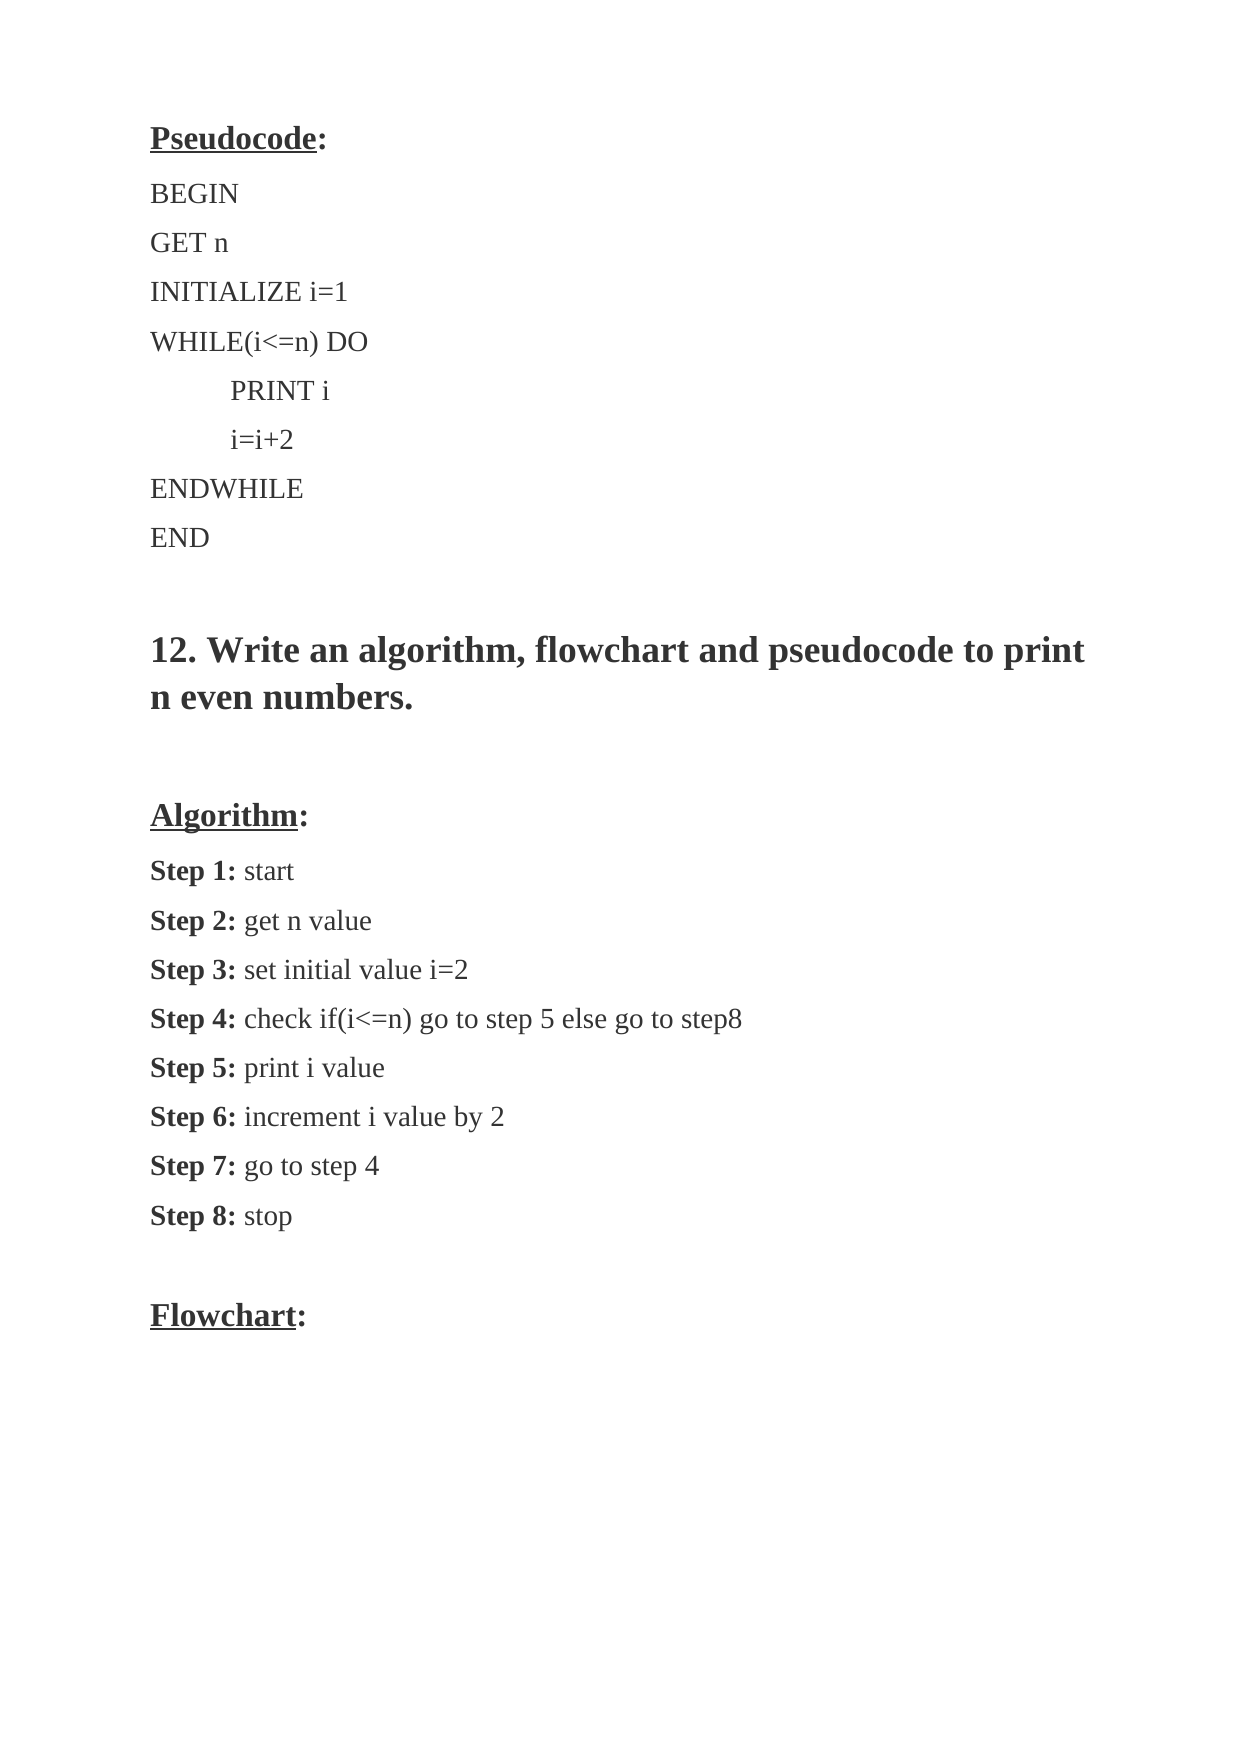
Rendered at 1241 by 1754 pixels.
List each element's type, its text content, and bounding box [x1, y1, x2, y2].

text Step 1: start [150, 853, 1092, 887]
text Step 3: set initial value i=2 [150, 952, 1092, 985]
text Step 2: get n value [150, 903, 1092, 936]
text WHILE(i<=n) DO [150, 324, 1092, 357]
text END [150, 520, 1092, 554]
text ENDWHILE [150, 471, 1092, 505]
text INITIALIZE i=1 [150, 274, 1092, 308]
text Step 6: increment i value by 2 [150, 1099, 1092, 1133]
text GET n [150, 225, 1092, 259]
text i=i+2 [150, 422, 1092, 456]
text 12. Write an algorithm, flowchart and pseudocode to print n even numbers. [150, 628, 1090, 717]
text Algorithm: [150, 795, 1090, 834]
text Step 4: check if(i<=n) go to step 5 else go to step8 [150, 1001, 1092, 1034]
text Step 5: print i value [150, 1050, 1092, 1084]
text Flowchart: [150, 1295, 1092, 1333]
text Pseudocode: [150, 118, 1090, 157]
text PRINT i [150, 373, 1092, 406]
text Step 7: go to step 4 [150, 1148, 1092, 1182]
text BEGIN [150, 176, 1092, 210]
text Step 8: stop [150, 1198, 1092, 1231]
